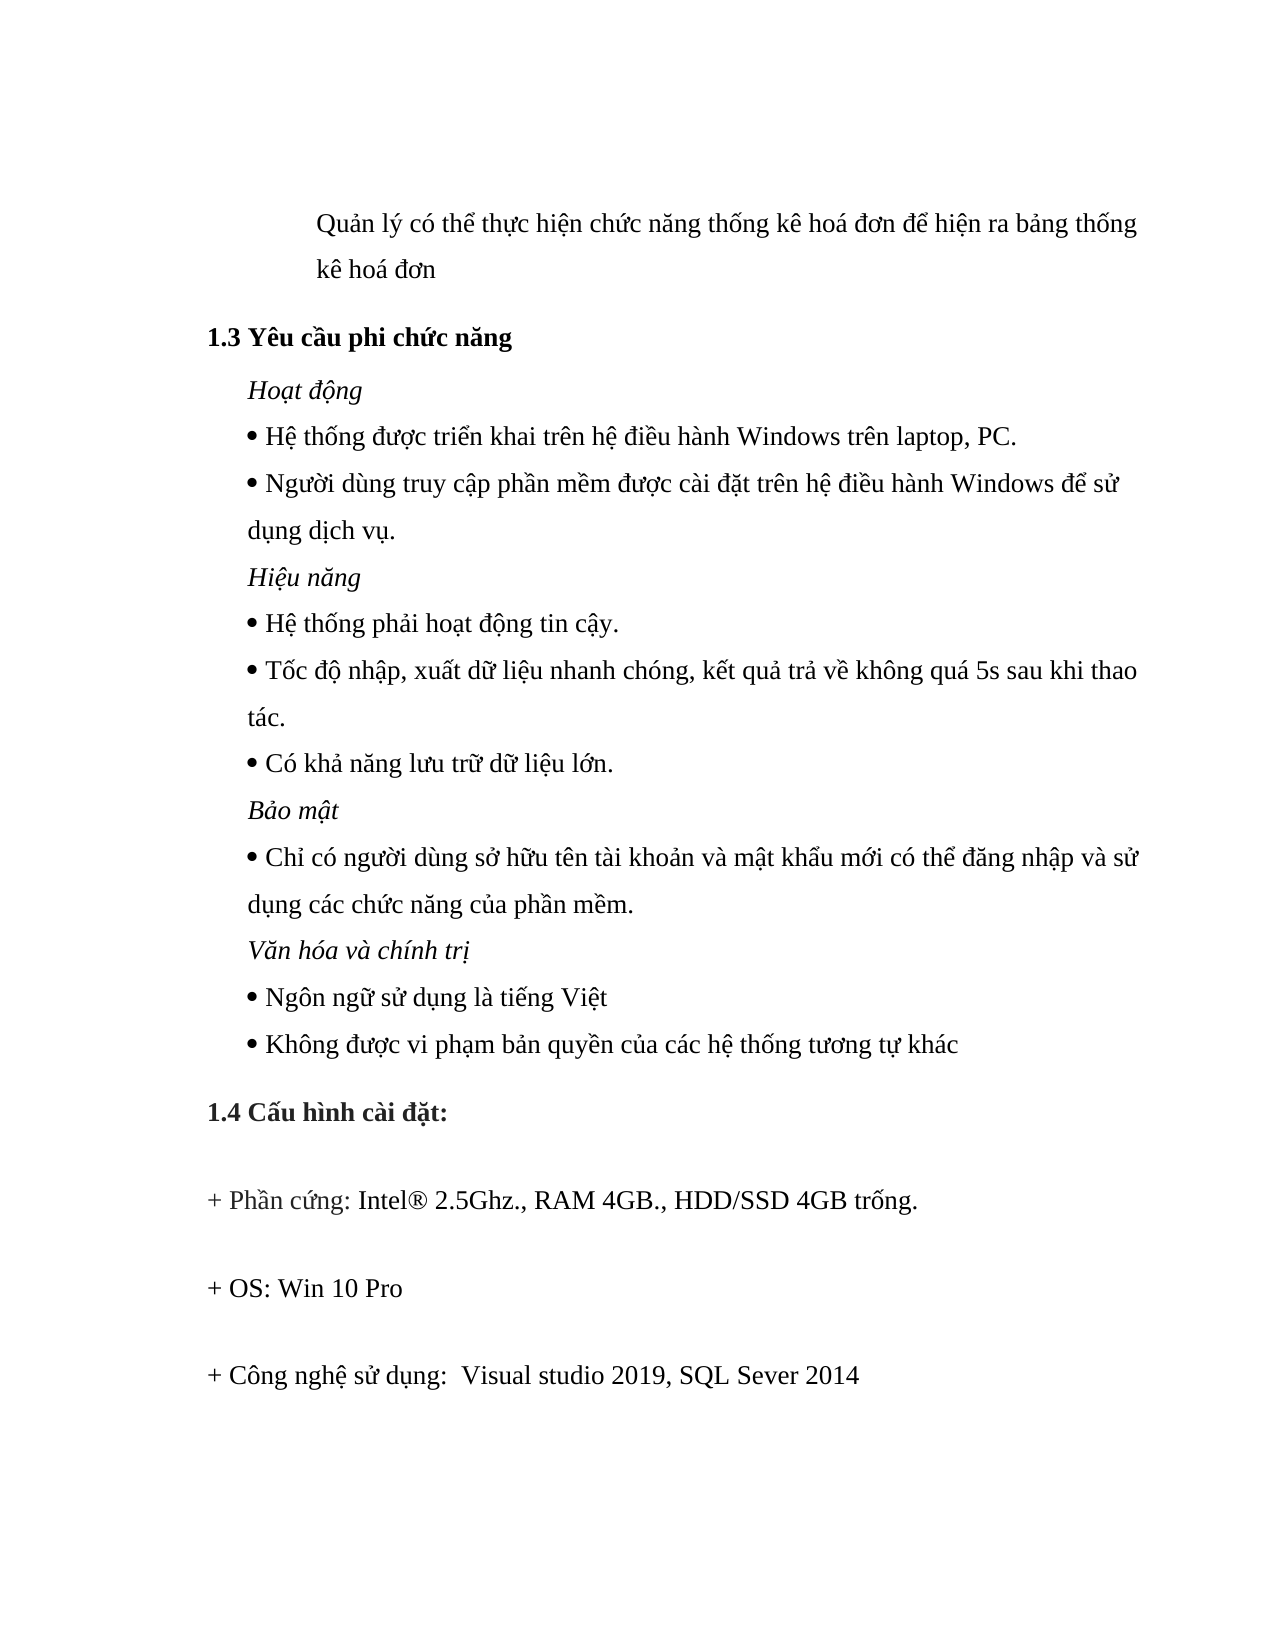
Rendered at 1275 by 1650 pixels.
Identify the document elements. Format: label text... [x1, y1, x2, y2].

subtitle 1.3 Yêu cầu phi chức năng [207, 321, 1157, 352]
text + Phần cứng: Intel® 2.5Ghz., RAM 4GB., HDD/SSD 4GB trống. [207, 1184, 1157, 1216]
text + Công nghệ sử dụng: Visual studio 2019, SQL Sever 2014 [207, 1359, 1157, 1390]
list Hoạt động Hệ thống được triển khai trên hệ điều hành Windows trên laptop, PC. Người dùng truy cập phần mềm được cài đặt trên hệ điều hành Windows để sử dụng dịch vụ. Hiệu năng Hệ thống phải hoạt động tin cậy. Tốc độ nhập, xuất dữ liệu nhanh chóng, kết quả trả về không quá 5s sau khi thao tác. Có khả năng lưu trữ dữ liệu lớn. Bảo mật Chỉ có người dùng sở hữu tên tài khoản và mật khẩu mới có thể đăng nhập và sử dụng các chức năng của phần mềm. Văn hóa và chính trị Ngôn ngữ sử dụng là tiếng Việt Không được vi phạm bản quyền của các hệ thống tương tự khác [247, 374, 1157, 1059]
subtitle 1.4 Cấu hình cài đặt: [207, 1096, 1157, 1127]
list Quản lý có thể thực hiện chức năng thống kê hoá đơn để hiện ra bảng thống kê hoá đơn [316, 207, 1157, 284]
text + OS: Win 10 Pro [207, 1272, 1157, 1303]
